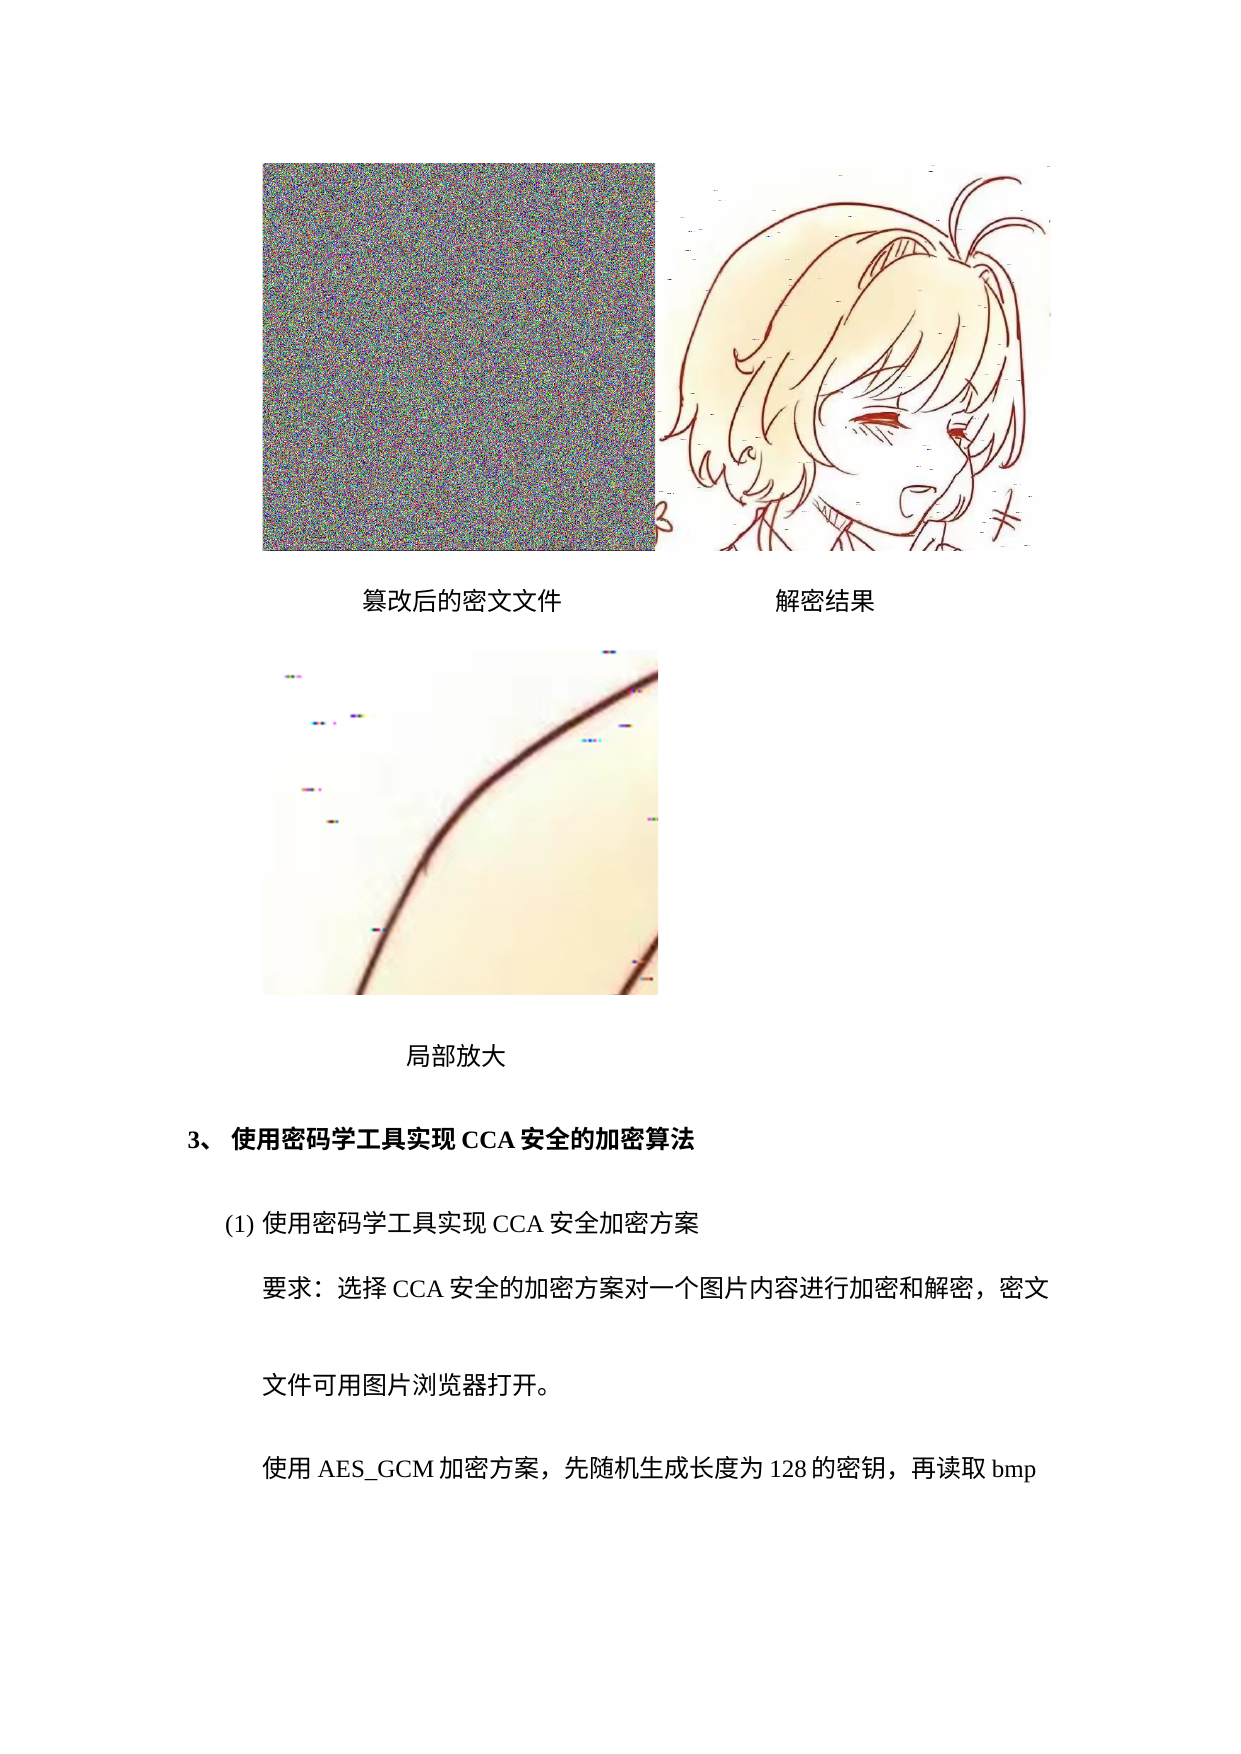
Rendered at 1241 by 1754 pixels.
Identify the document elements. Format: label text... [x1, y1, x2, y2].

list 局部放大 [187, 1022, 1053, 1087]
list 使用密码学工具实现CCA安全的加密算法 [187, 1106, 1053, 1171]
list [262, 1434, 1053, 1499]
list 要求：选择CCA安全的加密方案对一个图片内容进行加密和解密，密文文件可用图片浏览器打开。 [262, 1254, 1053, 1416]
list 篡改后的密文文件 解密结果 [262, 567, 1053, 632]
picture [262, 162, 1051, 551]
list 使用密码学工具实现CCA安全加密方案 [225, 1189, 1053, 1254]
picture [262, 650, 659, 995]
